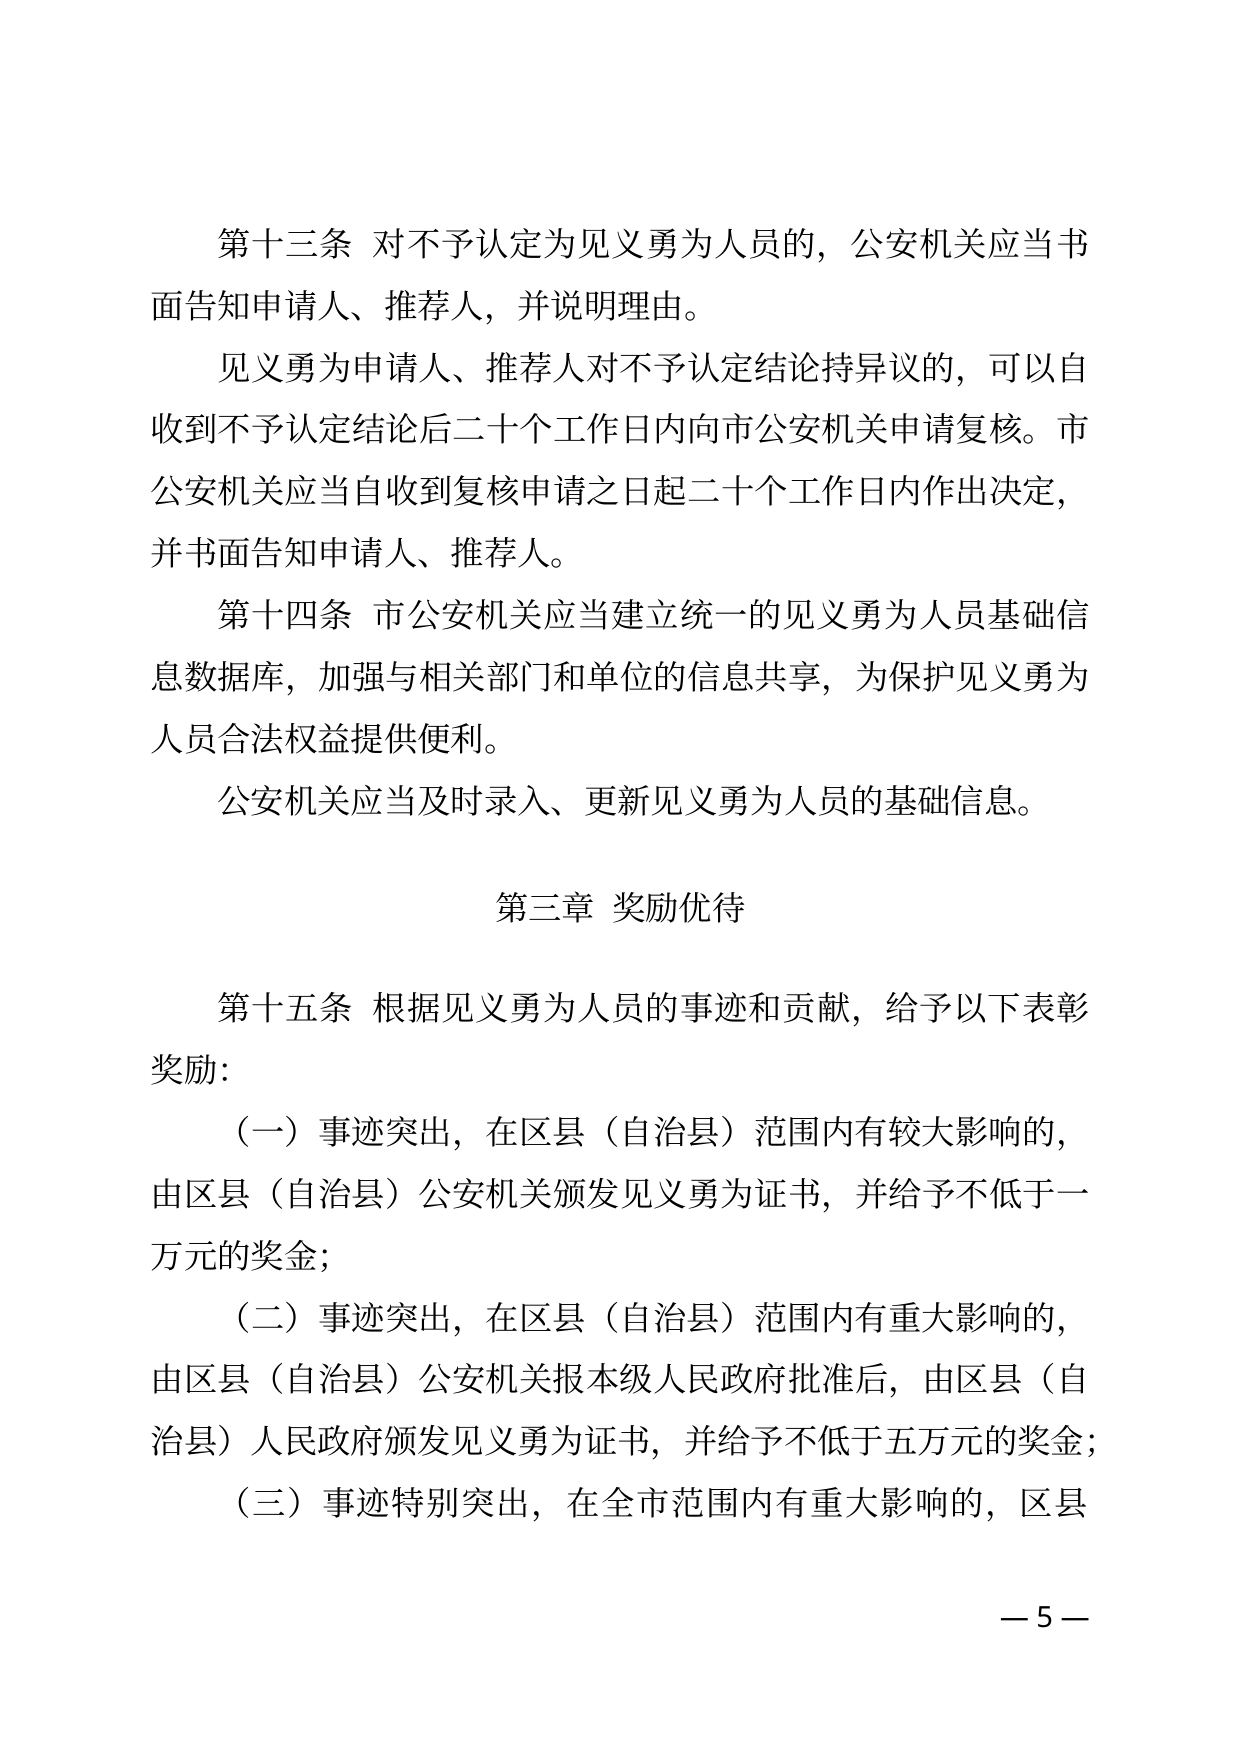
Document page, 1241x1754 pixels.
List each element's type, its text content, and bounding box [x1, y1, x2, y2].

text 公安机关应当及时录入、更新见义勇为人员的基础信息。 [151, 764, 1089, 826]
text 见义勇为申请人、推荐人对不予认定结论持异议的，可以自收到不予认定结论后二十个工作日内向市公安机关申请复核。市公安机关应当自收到复核申请之日起二十个工作日内作出决定，并书面告知申请人、推荐人。 [151, 331, 1089, 578]
text 第十五条 根据见义勇为人员的事迹和贡献，给予以下表彰奖励： [151, 971, 1089, 1095]
text 第十三条 对不予认定为见义勇为人员的，公安机关应当书面告知申请人、推荐人，并说明理由。 [151, 207, 1089, 331]
text （一）事迹突出，在区县（自治县）范围内有较大影响的，由区县（自治县）公安机关颁发见义勇为证书，并给予不低于一万元的奖金； [151, 1095, 1089, 1281]
text （二）事迹突出，在区县（自治县）范围内有重大影响的，由区县（自治县）公安机关报本级人民政府批准后，由区县（自治县）人民政府颁发见义勇为证书，并给予不低于五万元的奖金； [151, 1281, 1089, 1466]
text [151, 1466, 1089, 1528]
text 第三章 奖励优待 [151, 871, 1089, 933]
text 第十四条 市公安机关应当建立统一的见义勇为人员基础信息数据库，加强与相关部门和单位的信息共享，为保护见义勇为人员合法权益提供便利。 [151, 578, 1089, 764]
